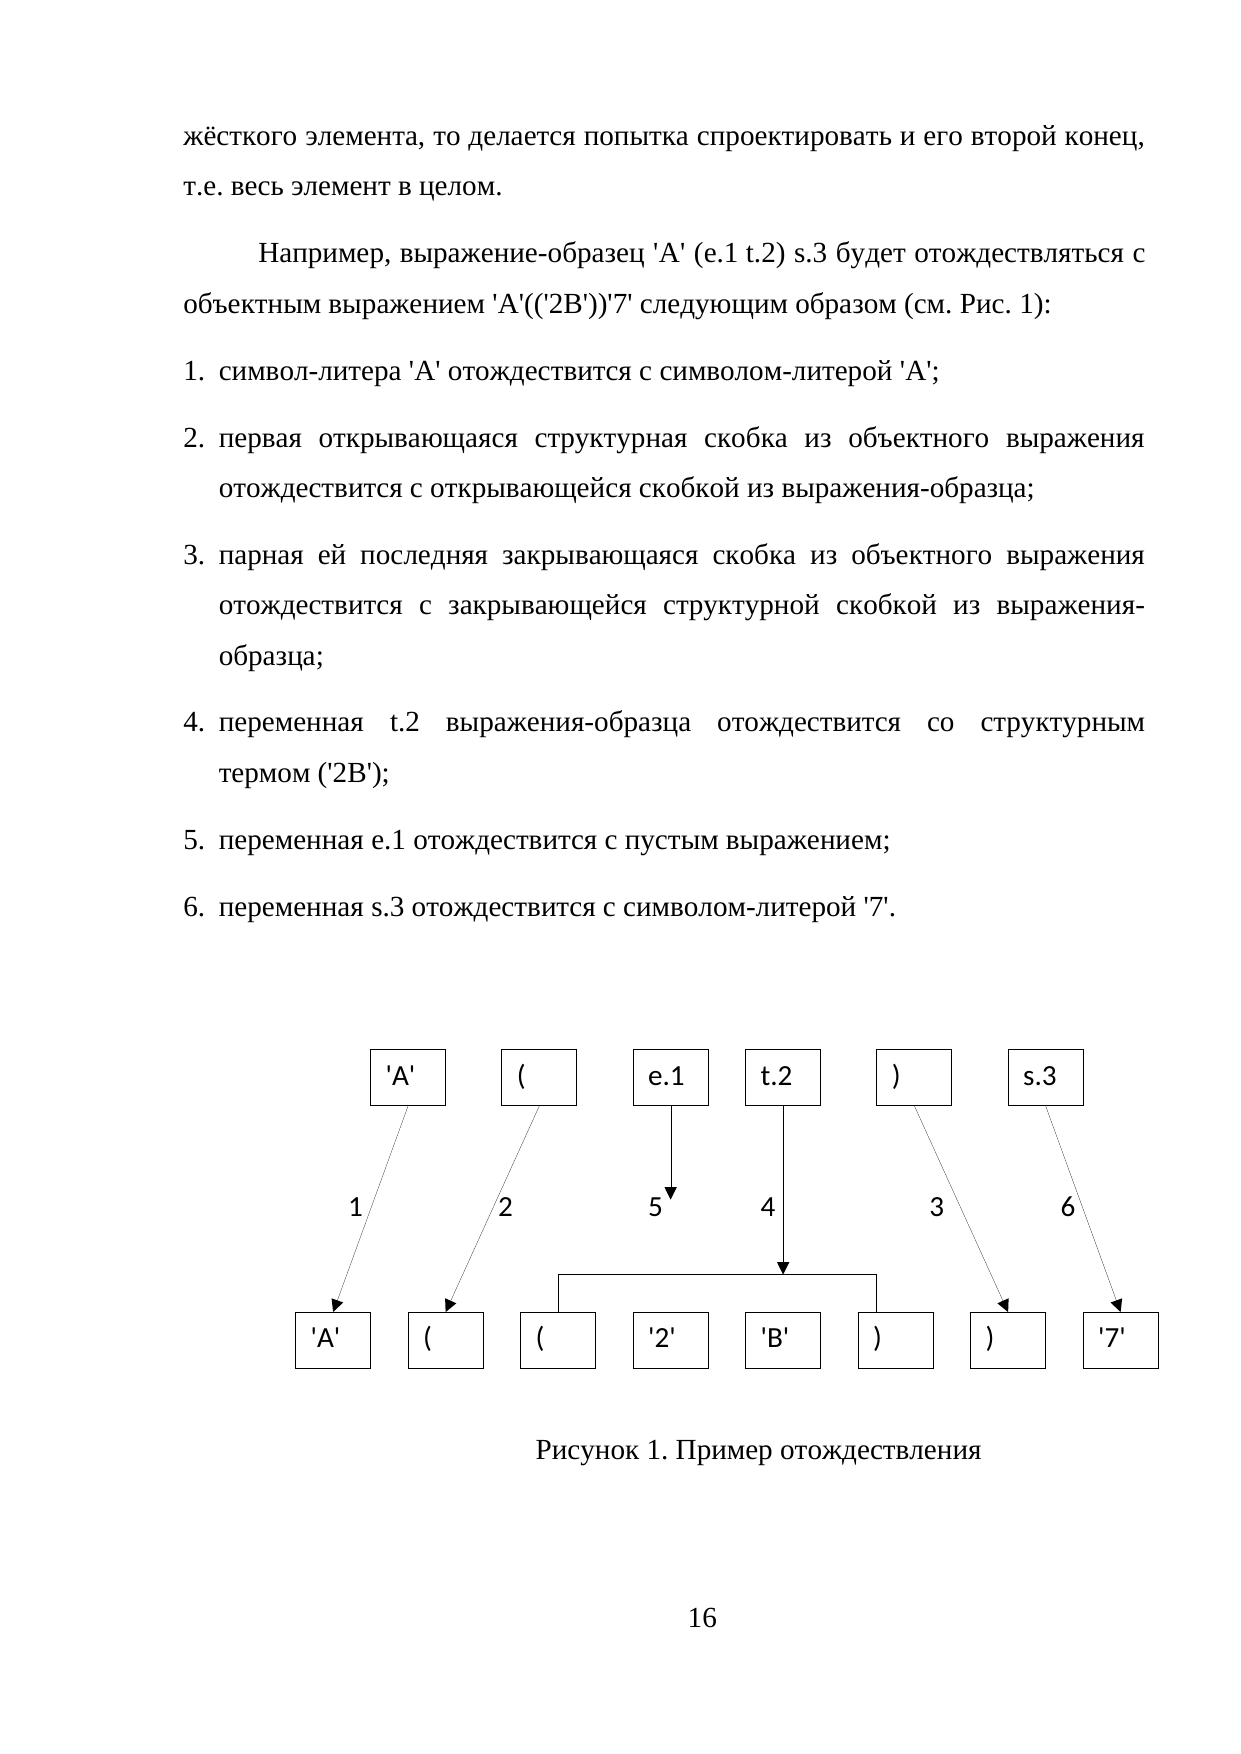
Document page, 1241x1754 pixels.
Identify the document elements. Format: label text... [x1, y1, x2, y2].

list переменная e.1 отождествится с пустым выражением; [183, 822, 1146, 855]
text Например, выражение-образец 'A' (e.1 t.2) s.3 будет отождествляться с объектным выражением 'A'(('2В'))'7' следующим образом (см. Рис. 1): [183, 235, 1146, 319]
list переменная s.3 отождествится с символом-литерой '7'. [183, 889, 1146, 922]
list символ-литера 'A' отождествится с символом-литерой 'A'; [183, 353, 1146, 386]
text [183, 118, 1146, 202]
list первая открывающаяся структурная скобка из объектного выражения отождествится с открывающейся скобкой из выражения-образца; [183, 420, 1146, 503]
list парная ей последняя закрывающаяся скобка из объектного выражения отождествится с закрывающейся структурной скобкой из выражения-образца; [183, 537, 1146, 671]
list переменная t.2 выражения-образца отождествится со структурным термом ('2В'); [183, 704, 1146, 788]
